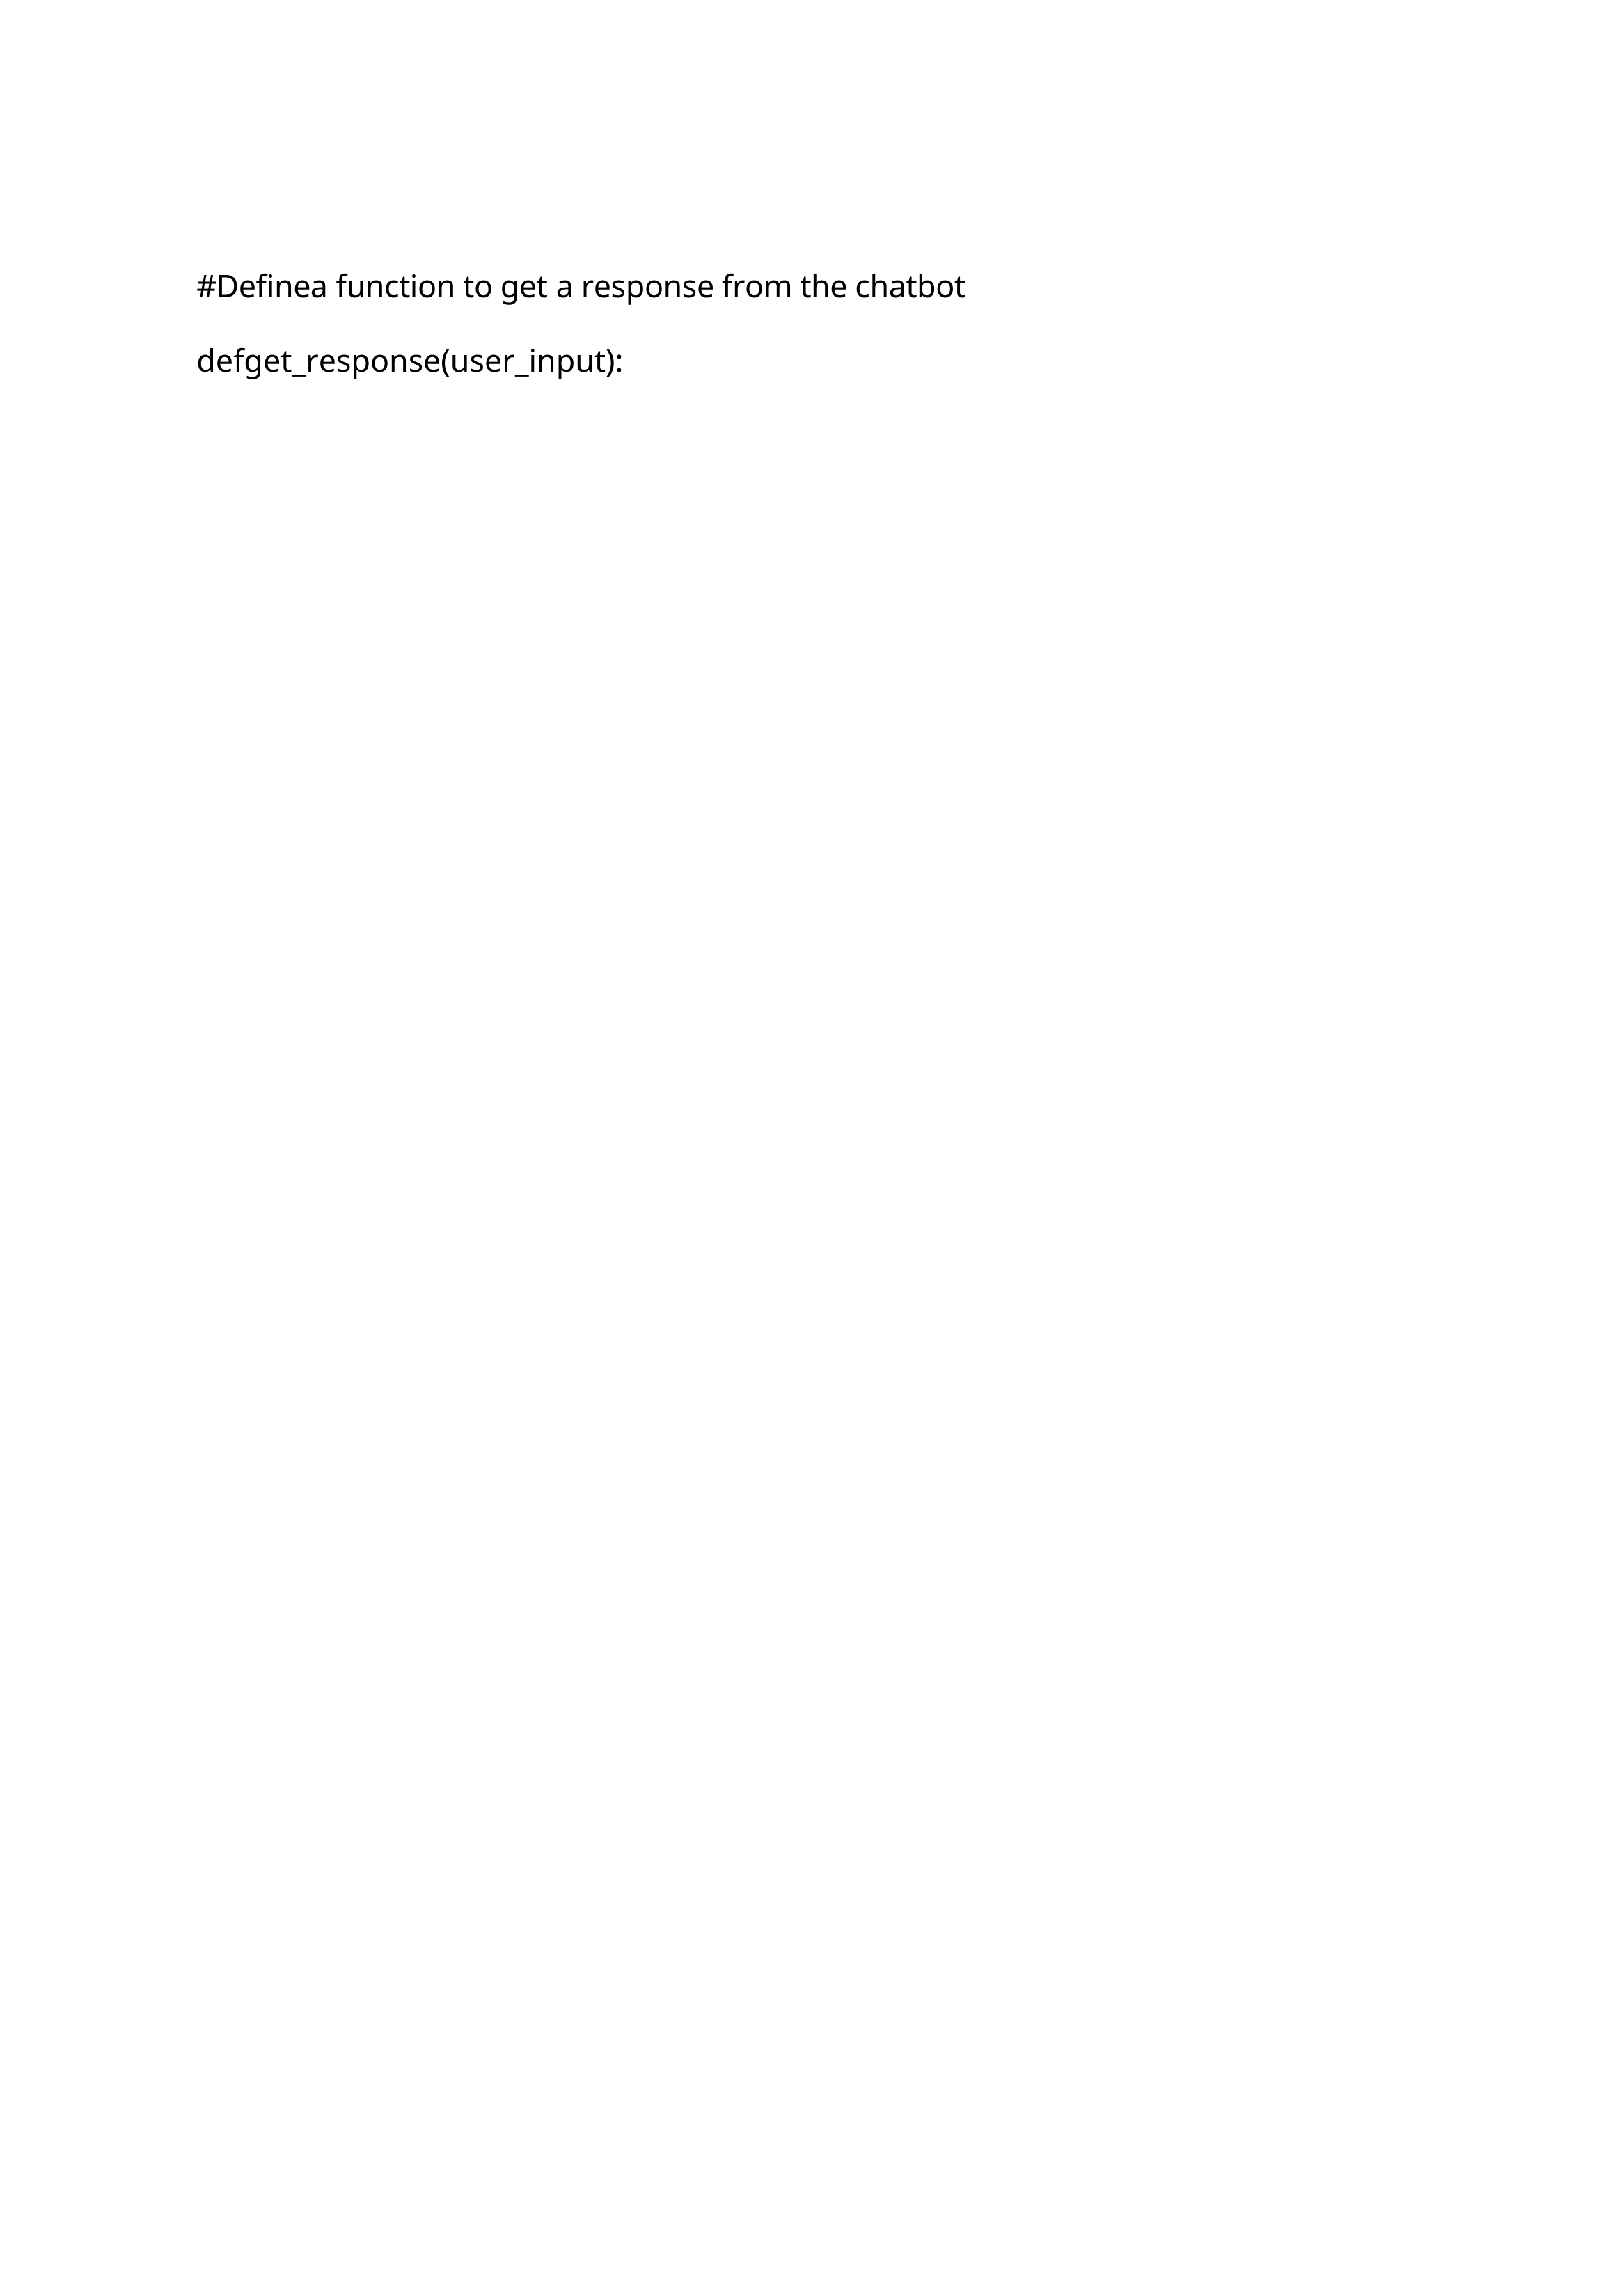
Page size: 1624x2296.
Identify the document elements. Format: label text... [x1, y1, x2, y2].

text #Definea function to get a response from the chatbot defget_response(user_input): [196, 265, 1276, 382]
